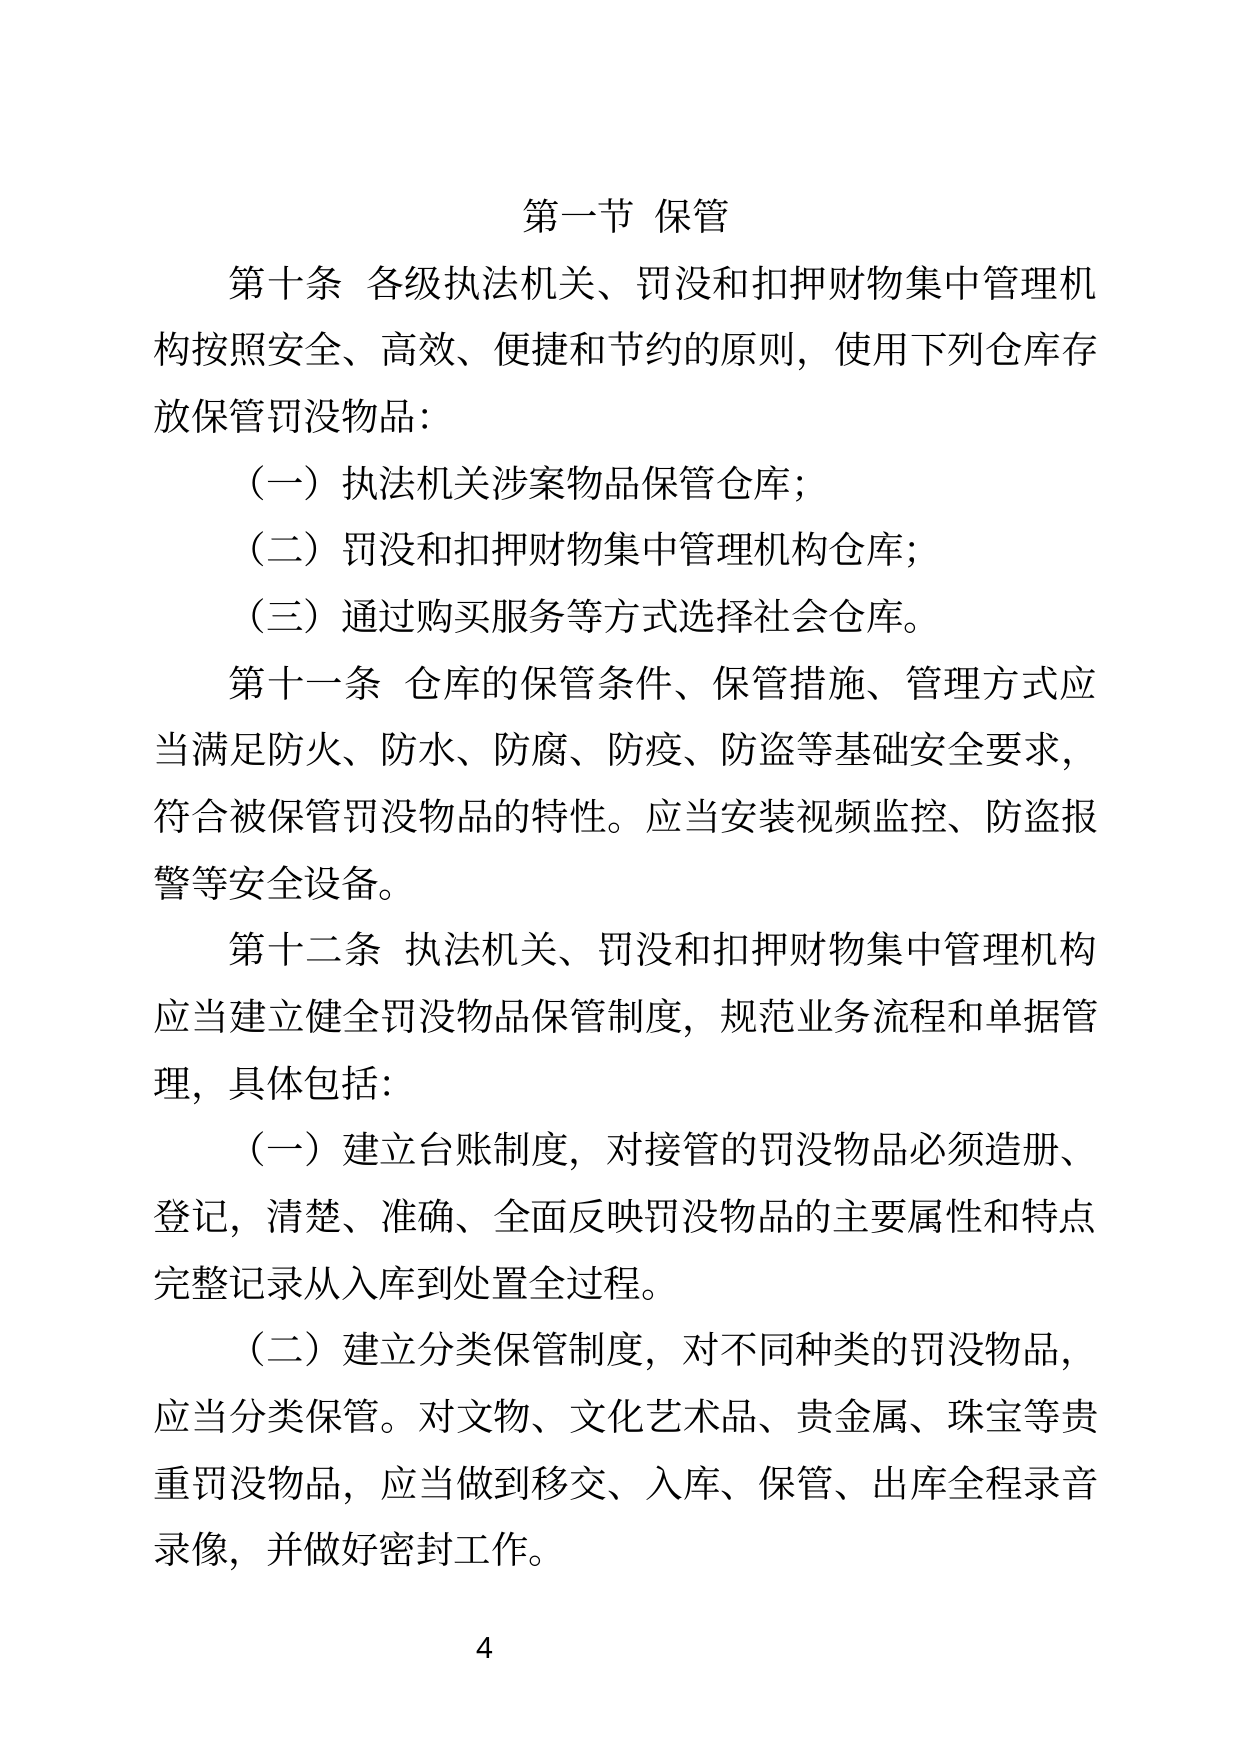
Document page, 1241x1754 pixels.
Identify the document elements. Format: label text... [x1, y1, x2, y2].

text （一）执法机关涉案物品保管仓库； [153, 444, 1098, 511]
text 第十条 各级执法机关、罚没和扣押财物集中管理机构按照安全、高效、便捷和节约的原则，使用下列仓库存放保管罚没物品： [153, 244, 1098, 444]
text （二）建立分类保管制度，对不同种类的罚没物品，应当分类保管。对文物、文化艺术品、贵金属、珠宝等贵重罚没物品，应当做到移交、入库、保管、出库全程录音录像，并做好密封工作。 [153, 1311, 1098, 1577]
text 第十二条 执法机关、罚没和扣押财物集中管理机构应当建立健全罚没物品保管制度，规范业务流程和单据管理，具体包括： [153, 911, 1098, 1111]
text 第十一条 仓库的保管条件、保管措施、管理方式应当满足防火、防水、防腐、防疫、防盗等基础安全要求，符合被保管罚没物品的特性。应当安装视频监控、防盗报警等安全设备。 [153, 644, 1098, 911]
text （二）罚没和扣押财物集中管理机构仓库； [153, 511, 1098, 577]
text 第一节 保管 [153, 177, 1098, 244]
text （一）建立台账制度，对接管的罚没物品必须造册、登记，清楚、准确、全面反映罚没物品的主要属性和特点，完整记录从入库到处置全过程。 [153, 1111, 1098, 1311]
text （三）通过购买服务等方式选择社会仓库。 [153, 577, 1098, 644]
